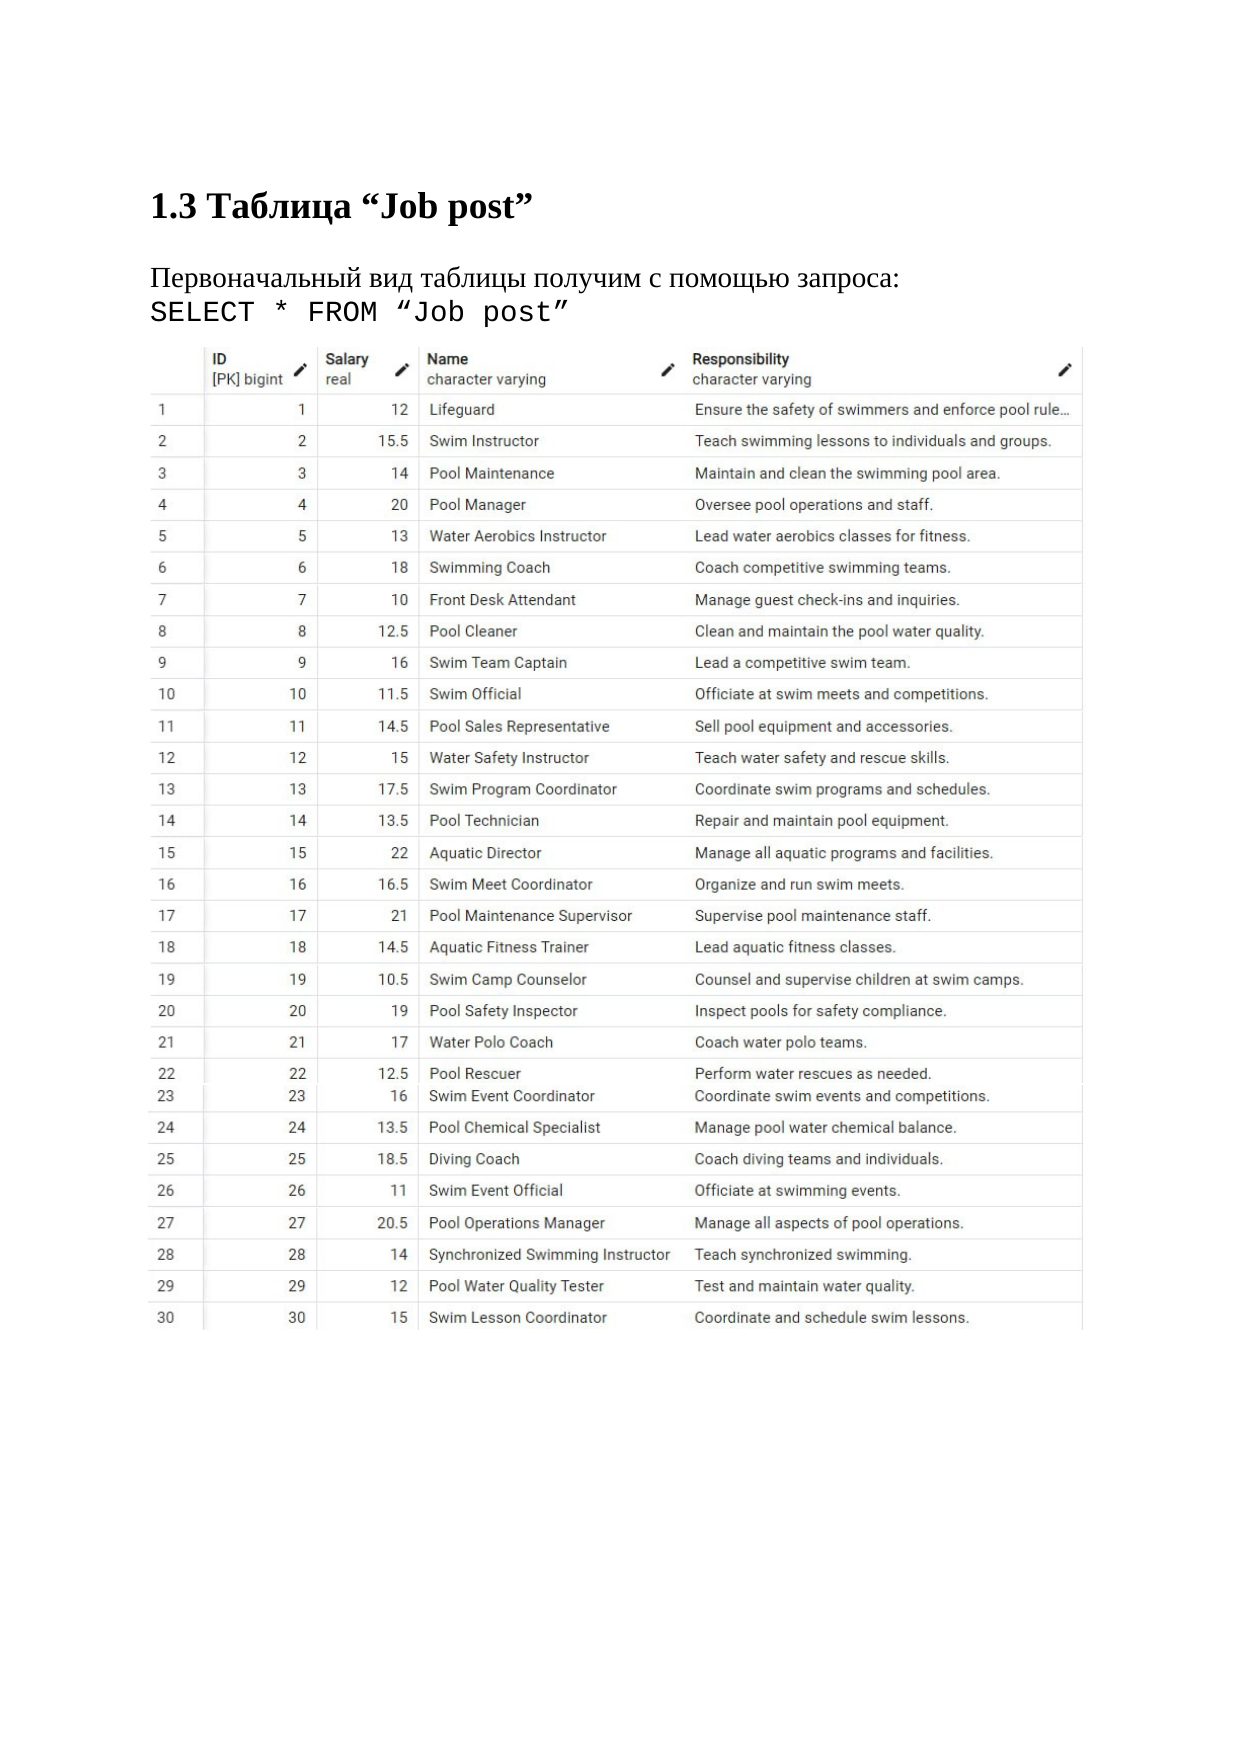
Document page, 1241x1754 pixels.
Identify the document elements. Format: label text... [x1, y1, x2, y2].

text Первоначальный вид таблицы получим с помощью запроса: SELECT * FROM “Job post” [150, 260, 994, 330]
picture [146, 1085, 1084, 1329]
text 1.3 Таблица “Job post” [150, 183, 1090, 227]
picture [149, 347, 1087, 1082]
